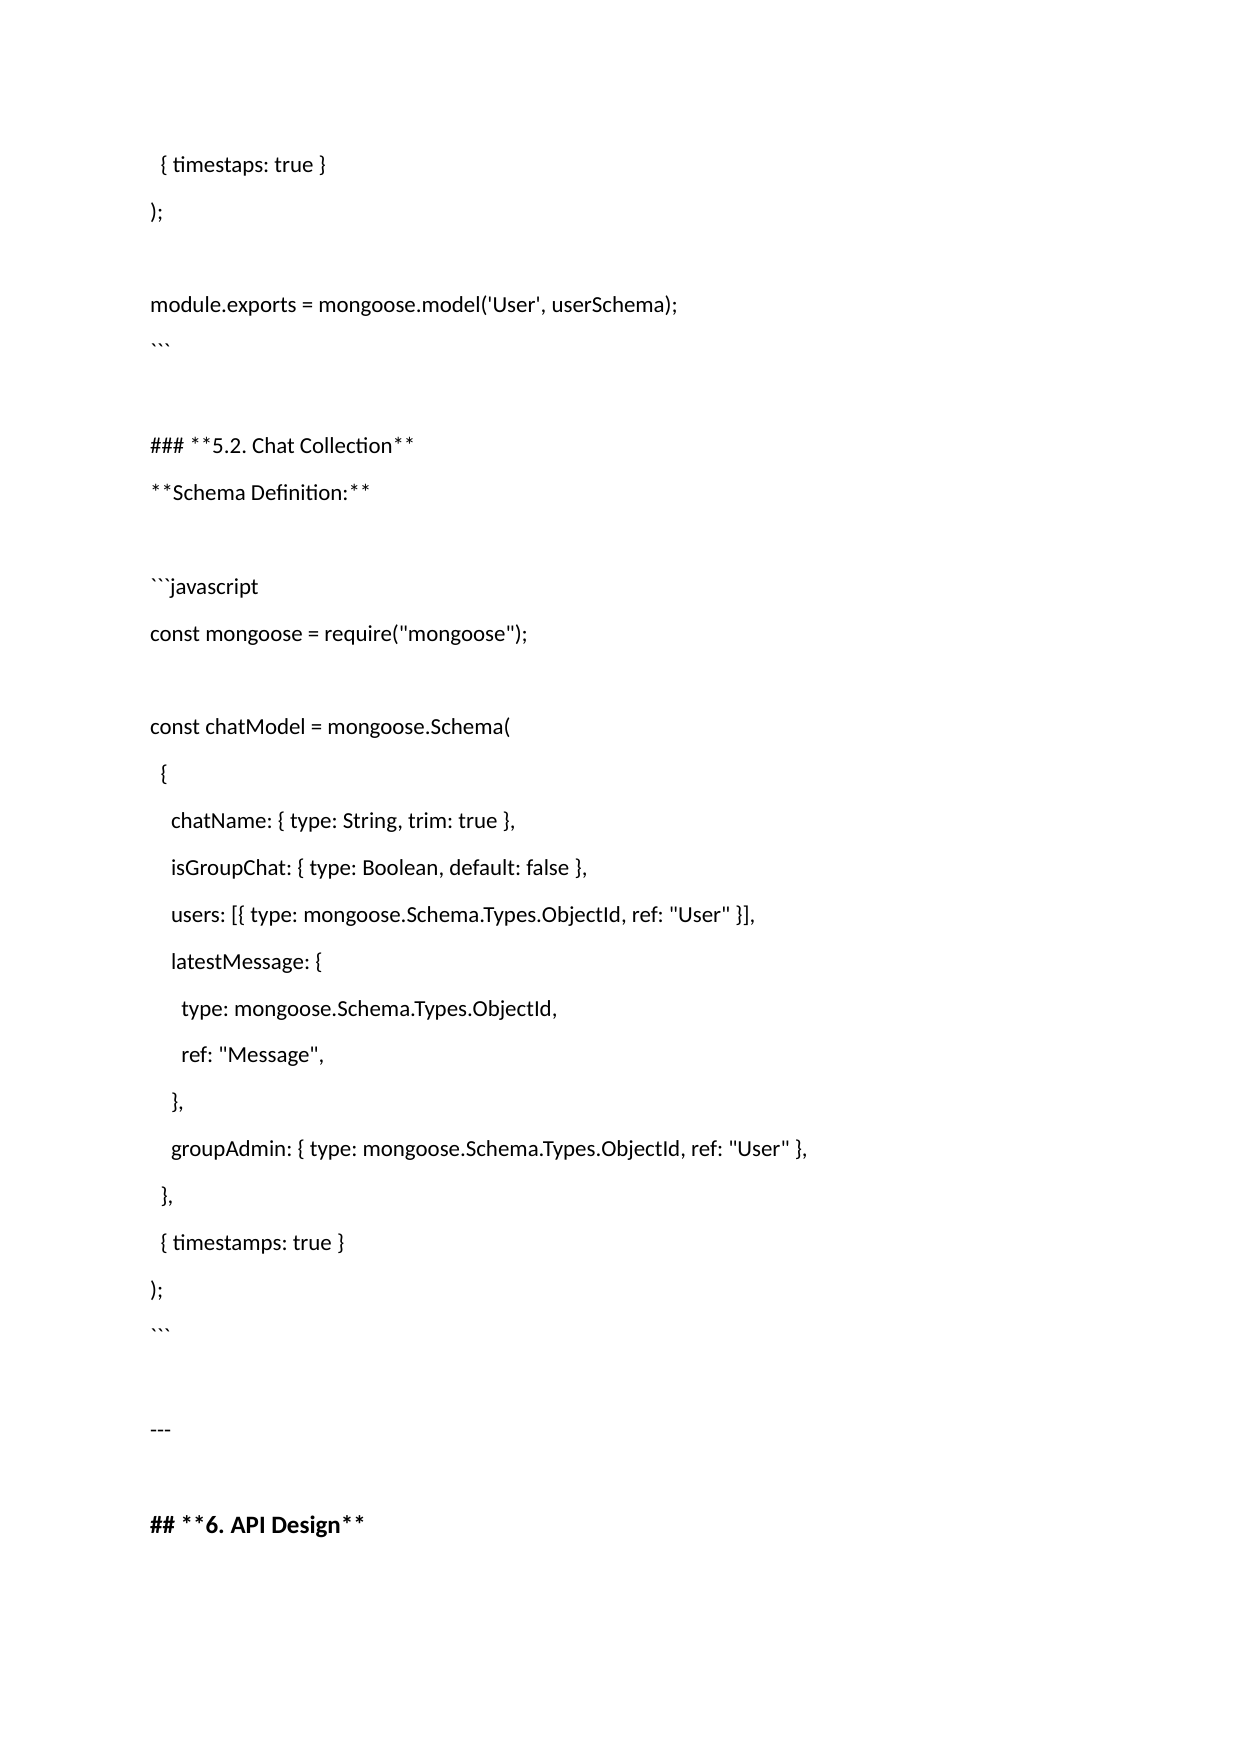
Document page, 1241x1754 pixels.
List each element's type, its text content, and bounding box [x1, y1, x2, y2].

text type: mongoose.Schema.Types.ObjectId, [150, 994, 1090, 1022]
text { [150, 759, 1090, 787]
text ); [150, 1275, 1090, 1303]
text module.exports = mongoose.model('User', userSchema); [150, 291, 1090, 319]
text latestMessage: { [150, 947, 1090, 975]
text ``` [150, 337, 1090, 366]
text ## **6. API Design** [150, 1509, 1090, 1540]
text { timestaps: true } [150, 150, 1090, 178]
text const chatModel = mongoose.Schema( [150, 712, 1090, 741]
text ); [150, 197, 1090, 225]
text isGroupChat: { type: Boolean, default: false }, [150, 853, 1090, 881]
text ``` [150, 1322, 1090, 1350]
text --- [150, 1416, 1090, 1444]
text users: [{ type: mongoose.Schema.Types.ObjectId, ref: "User" }], [150, 900, 1090, 928]
text ```javascript [150, 572, 1090, 600]
text ### **5.2. Chat Collection** [150, 431, 1090, 459]
text chatName: { type: String, trim: true }, [150, 806, 1090, 834]
text }, [150, 1181, 1090, 1209]
text groupAdmin: { type: mongoose.Schema.Types.ObjectId, ref: "User" }, [150, 1134, 1090, 1162]
text }, [150, 1087, 1090, 1116]
text const mongoose = require("mongoose"); [150, 619, 1090, 647]
text **Schema Definition:** [150, 478, 1090, 506]
text { timestamps: true } [150, 1228, 1090, 1256]
text ref: "Message", [150, 1041, 1090, 1069]
